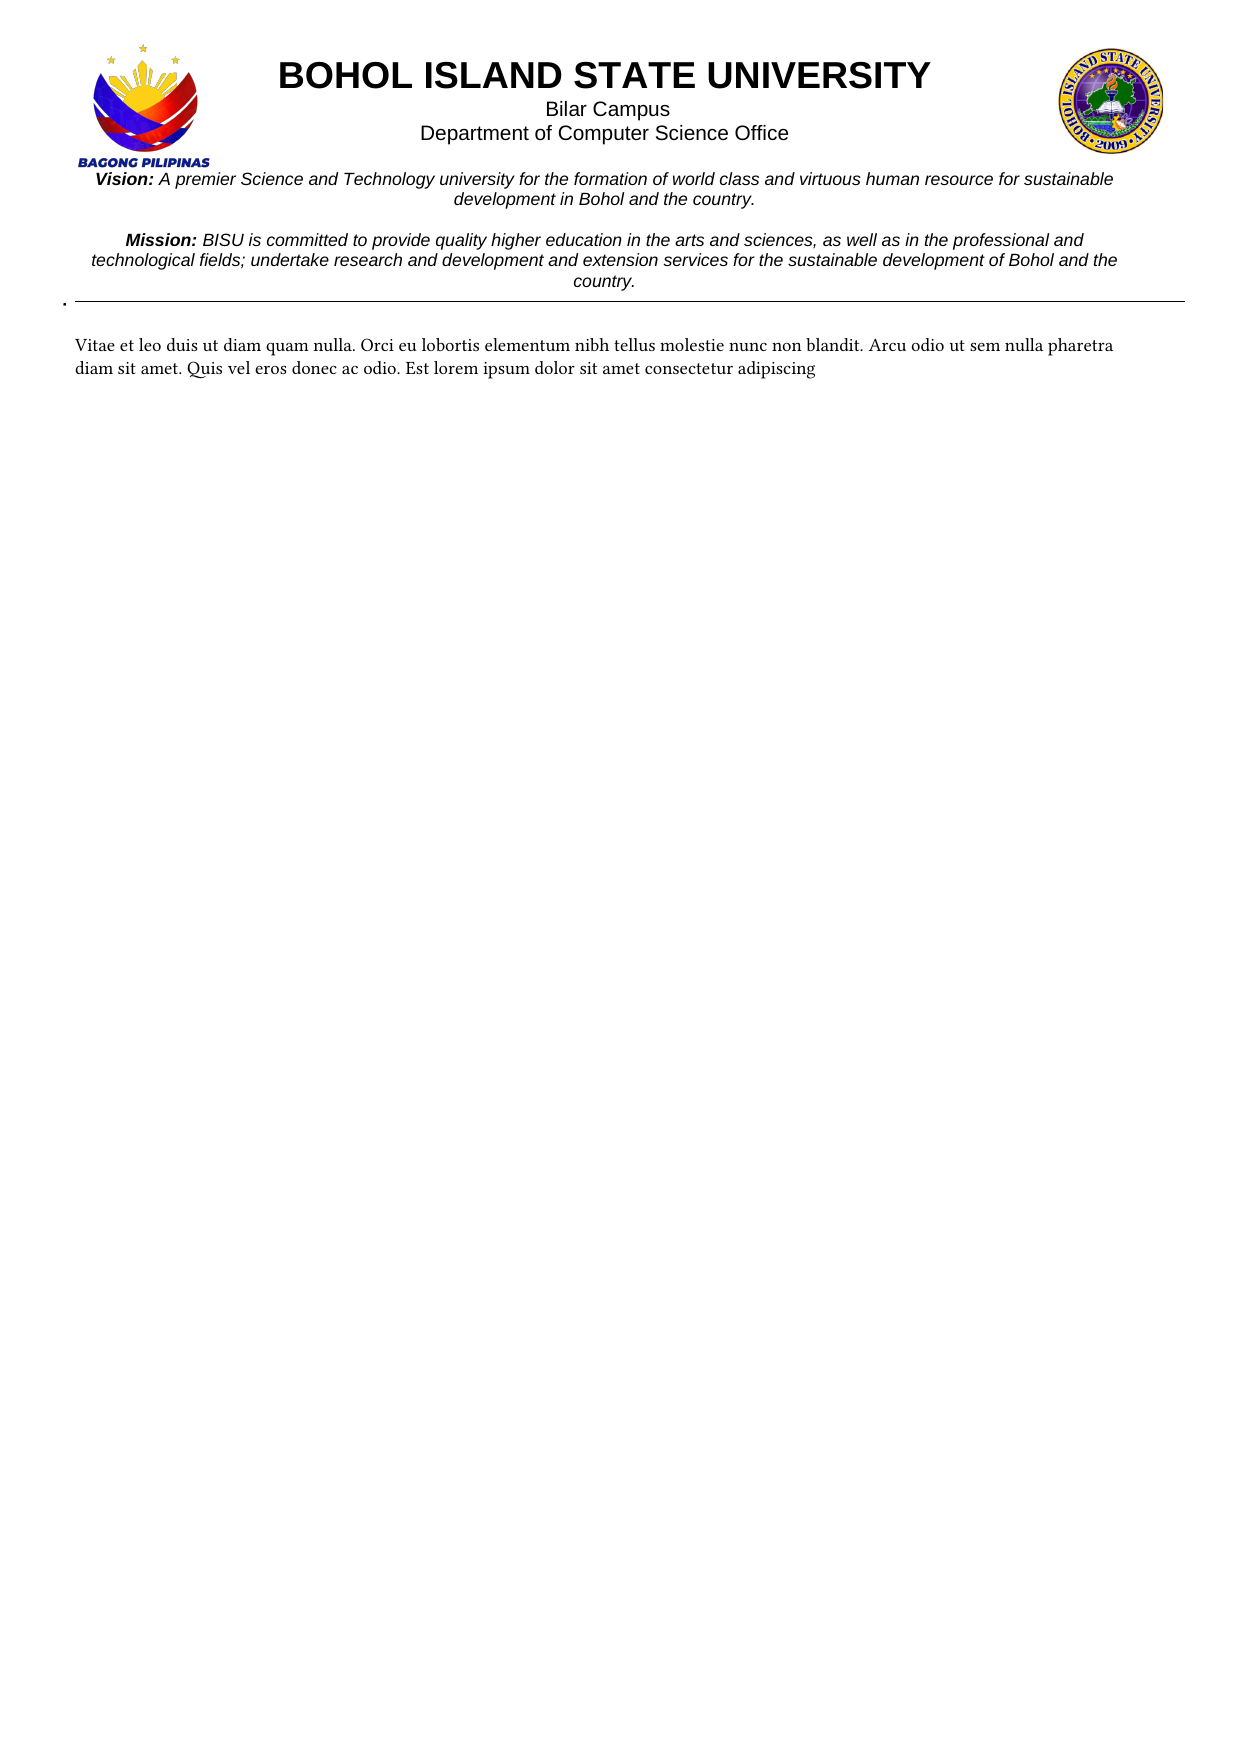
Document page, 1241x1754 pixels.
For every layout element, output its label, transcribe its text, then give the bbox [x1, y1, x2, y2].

picture [77, 43, 210, 168]
picture [1058, 48, 1164, 154]
